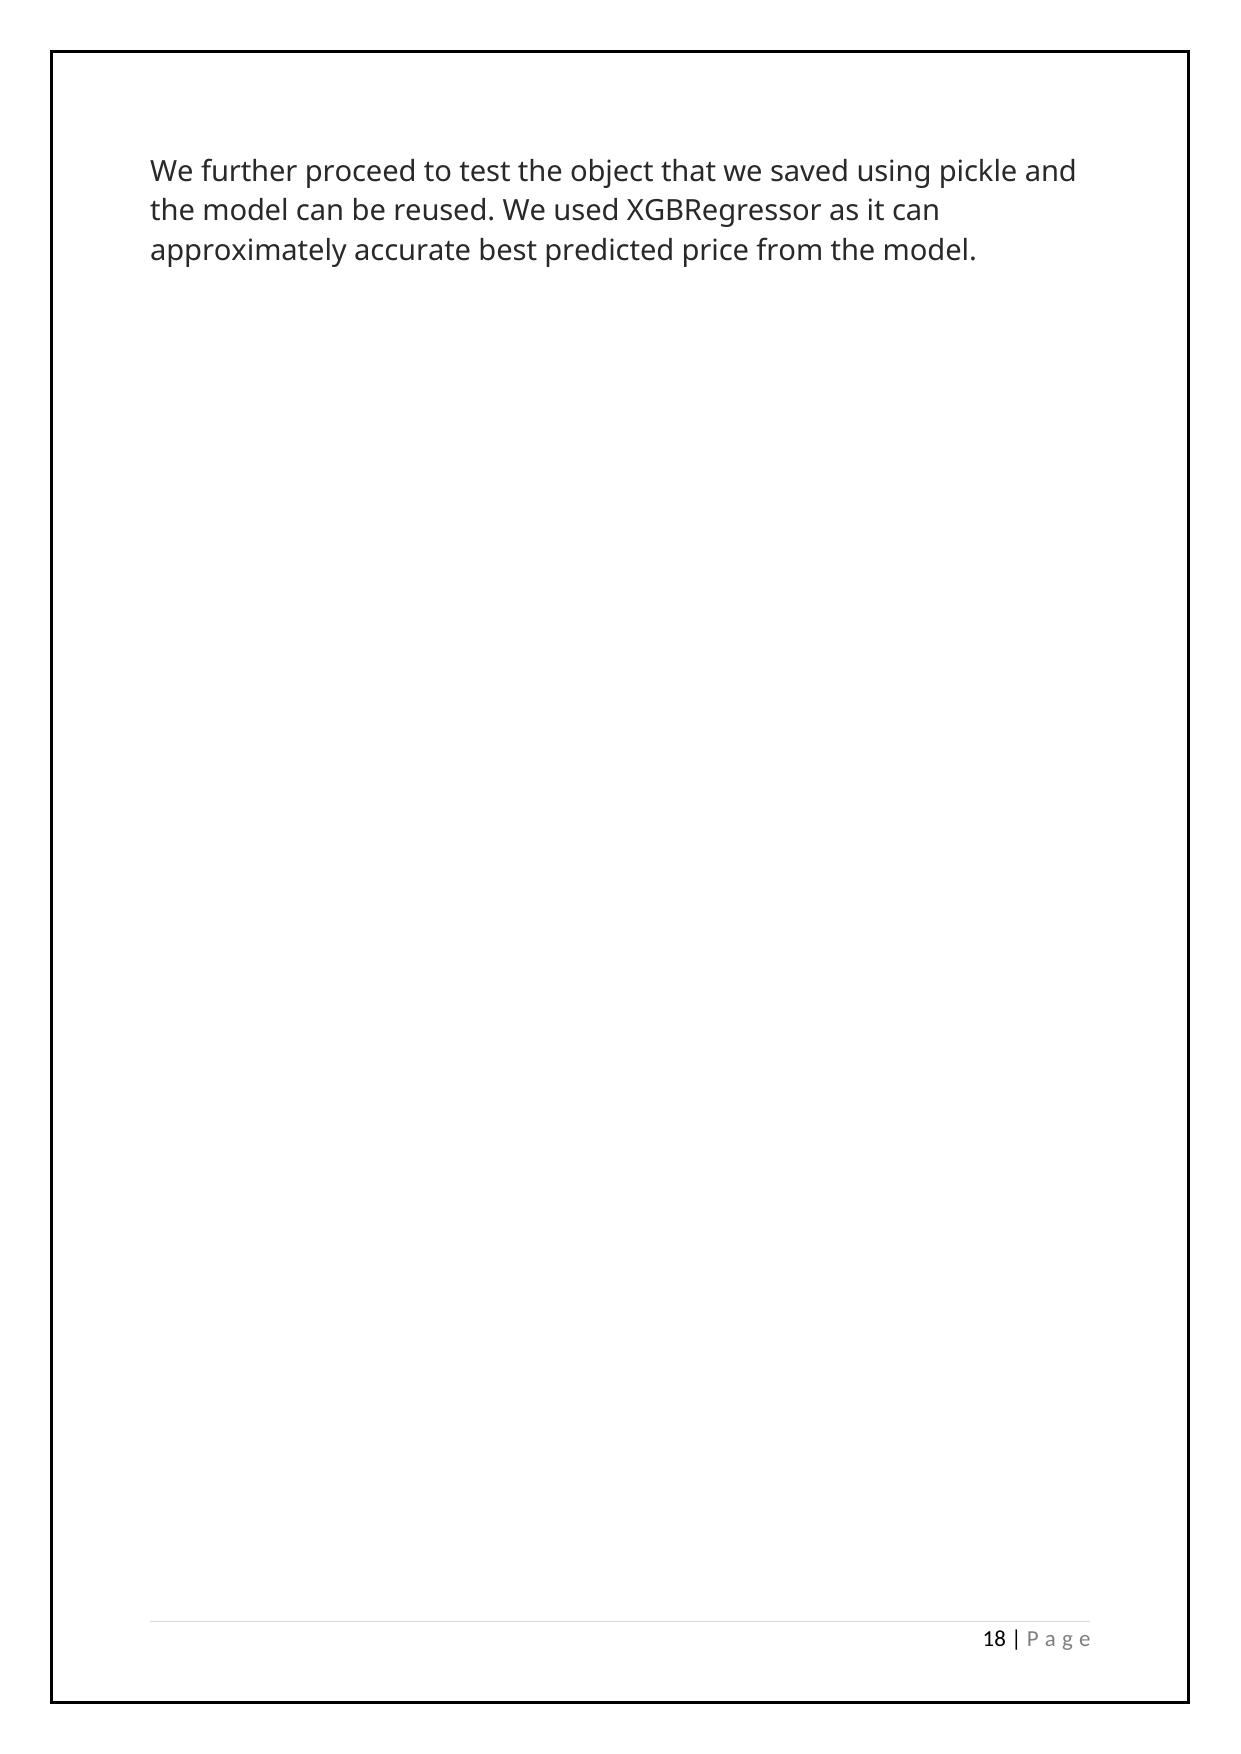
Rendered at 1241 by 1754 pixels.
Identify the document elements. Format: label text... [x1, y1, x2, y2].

text We further proceed to test the object that we saved using pickle and the model can be reused. We used XGBRegressor as it can approximately accurate best predicted price from the model. [940, 150, 1090, 269]
